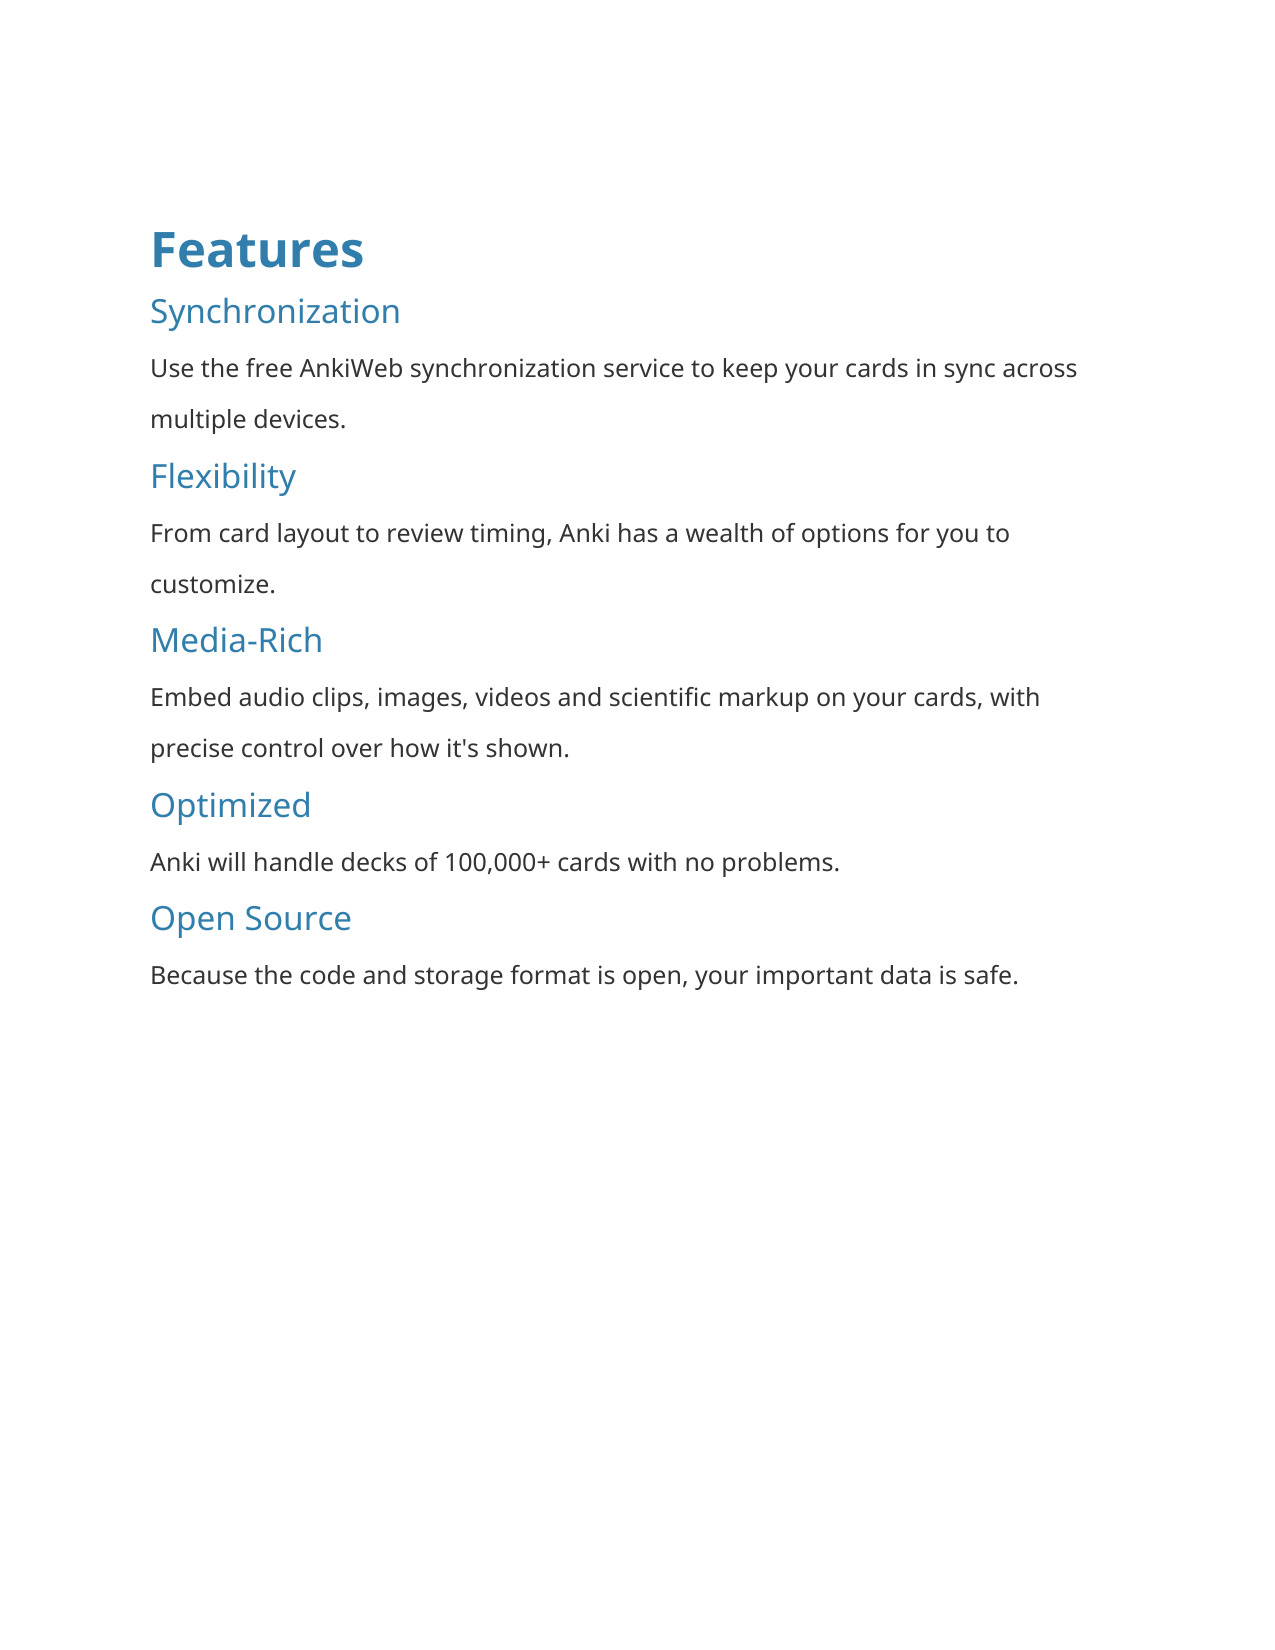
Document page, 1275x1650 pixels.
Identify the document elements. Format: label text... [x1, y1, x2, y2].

text Optimized Anki will handle decks of 100,000+ cards with no problems. [150, 782, 1125, 878]
text Features [150, 215, 1125, 282]
text Media-Rich Embed audio clips, images, videos and scientific markup on your cards, with precise control over how it's shown. [150, 617, 1125, 765]
text Flexibility From card layout to review timing, Anki has a wealth of options for you to customize. [150, 453, 1125, 600]
text Open Source Because the code and storage format is open, your important data is safe. [150, 895, 1125, 992]
text Synchronization Use the free AnkiWeb synchronization service to keep your cards in sync across multiple devices. [150, 288, 1125, 436]
